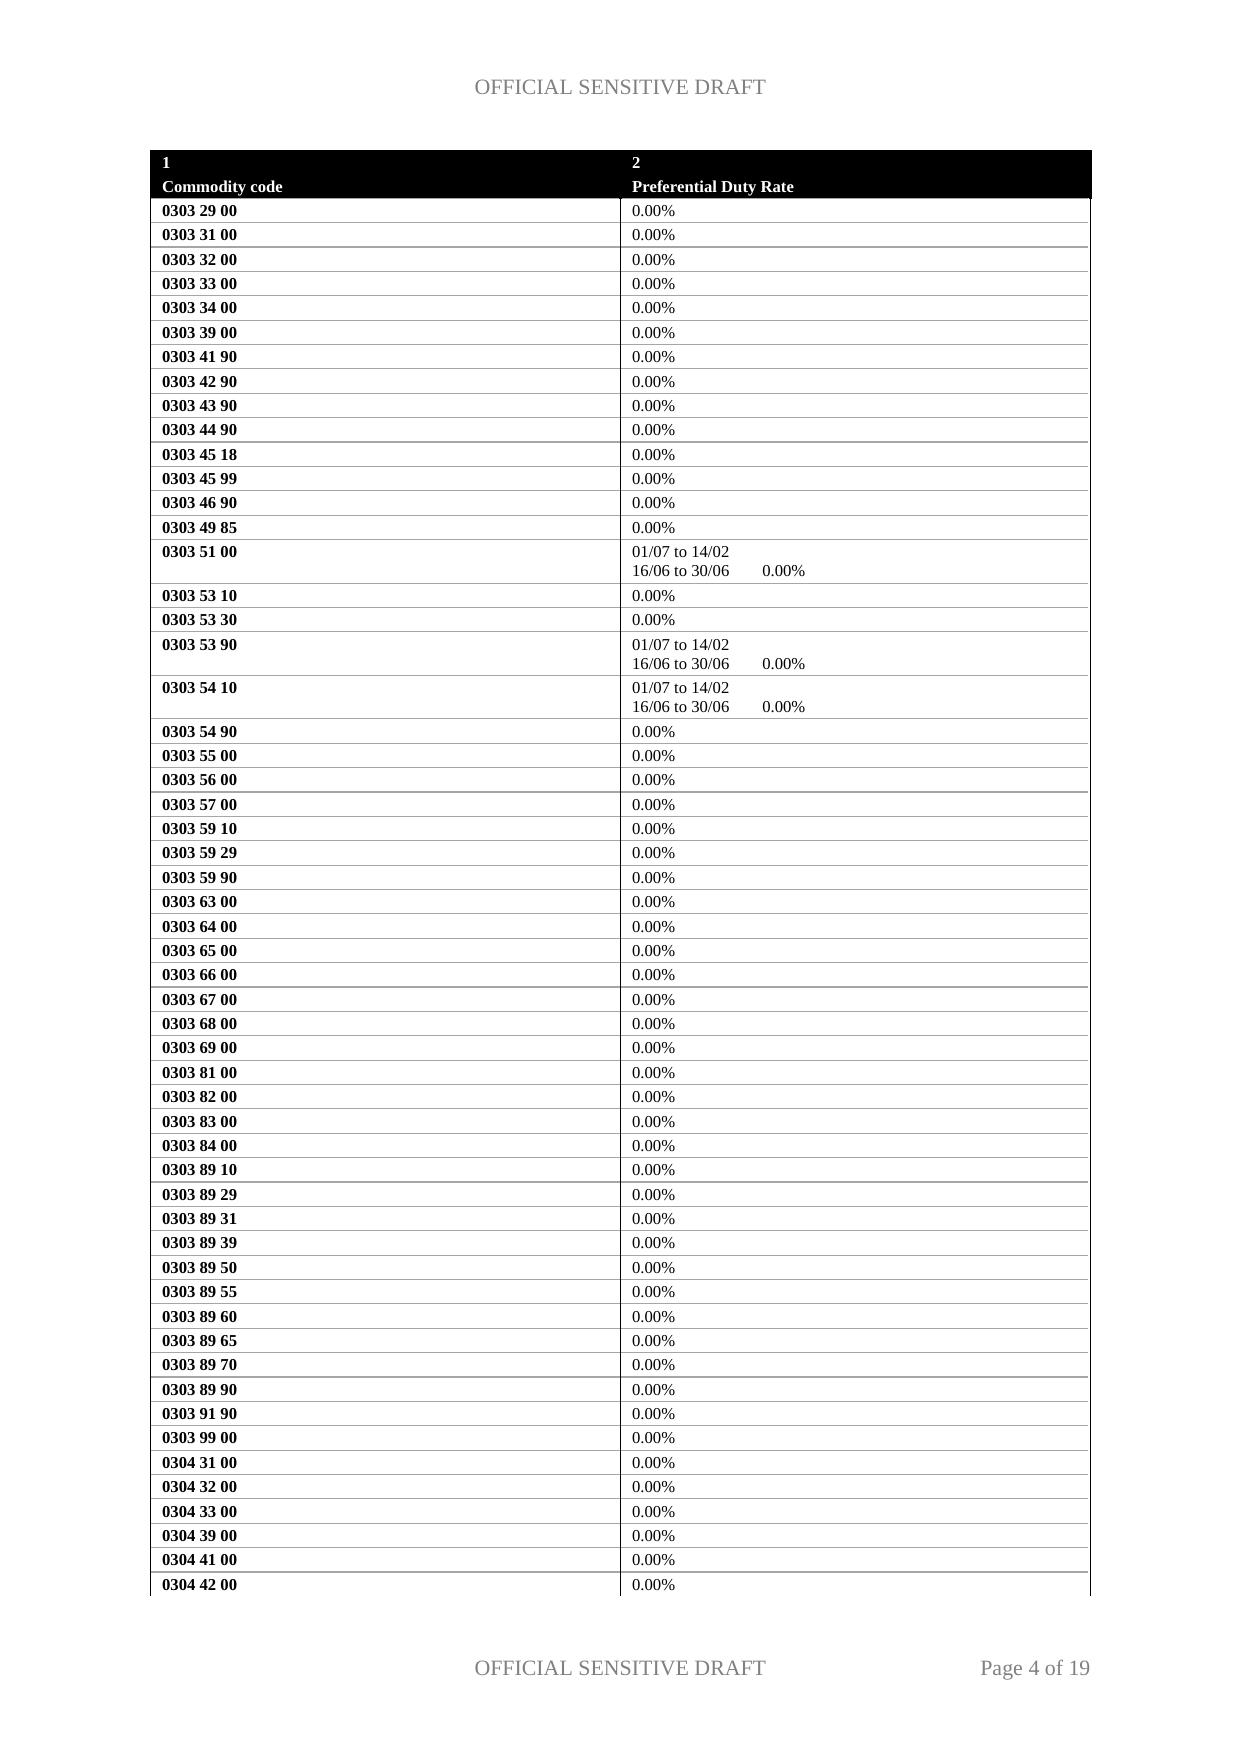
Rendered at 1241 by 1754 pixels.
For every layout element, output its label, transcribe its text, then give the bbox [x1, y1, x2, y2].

table_cell 0.00% [621, 1011, 1090, 1035]
table_cell 0303 49 85 [151, 516, 620, 539]
table_cell 0.00% [621, 1401, 1090, 1425]
table_cell 0303 84 00 [151, 1134, 620, 1157]
table_cell 0.00% [621, 1157, 1090, 1181]
table_cell 0303 46 90 [151, 491, 620, 514]
table_cell 0303 41 90 [151, 345, 620, 368]
table_cell 0303 89 55 [151, 1280, 620, 1303]
table_cell 0303 63 00 [151, 890, 620, 913]
table_cell 0.00% [621, 1474, 1090, 1498]
table_cell 0303 81 00 [151, 1061, 620, 1084]
table_cell 0.00% [621, 1035, 1090, 1059]
table_cell 0.00% [621, 1181, 1090, 1206]
table_cell 0.00% [621, 1303, 1090, 1328]
table_cell 0303 67 00 [151, 988, 620, 1011]
table_cell 0303 54 10 [151, 676, 620, 718]
table_cell 0.00% [621, 1498, 1090, 1523]
table_cell 0.00% [621, 1376, 1090, 1401]
table_cell 0303 59 29 [151, 841, 620, 864]
table_cell 0303 43 90 [151, 394, 620, 417]
table_cell 0303 54 90 [151, 719, 620, 743]
table_cell 0.00% [621, 466, 1090, 490]
table_cell 0.00% [621, 515, 1090, 539]
table_cell 01/07 to 14/02 16/06 to 30/06 0.00% [621, 675, 1090, 718]
table_cell 0303 53 10 [151, 584, 620, 607]
table_cell 0303 31 00 [151, 223, 620, 246]
table_cell 0.00% [621, 490, 1090, 514]
table_cell 0.00% [621, 743, 1090, 767]
table_cell 0.00% [621, 1060, 1090, 1084]
table_cell 0303 45 18 [151, 443, 620, 466]
table_cell 0303 65 00 [151, 939, 620, 962]
table_header 1 [151, 151, 619, 174]
table_cell 0303 56 00 [151, 768, 620, 791]
table_cell 0303 89 10 [151, 1158, 620, 1181]
table_cell 0.00% [621, 1084, 1090, 1108]
table_cell 0.00% [621, 583, 1090, 607]
table_cell 0.00% [621, 1230, 1090, 1254]
table_cell 0304 31 00 [151, 1451, 620, 1474]
table_cell 0303 39 00 [151, 321, 620, 344]
table_cell 0303 64 00 [151, 914, 620, 938]
table_cell 0303 32 00 [151, 248, 620, 271]
table_cell 0303 89 50 [151, 1256, 620, 1279]
table_cell 0.00% [621, 344, 1090, 368]
table_cell 0.00% [621, 1328, 1090, 1352]
table_cell 0303 45 99 [151, 467, 620, 490]
table_cell 0303 66 00 [151, 963, 620, 986]
table_cell 0.00% [621, 441, 1090, 466]
table_cell 0303 99 00 [151, 1426, 620, 1449]
table_cell 0303 33 00 [151, 272, 620, 295]
table_cell 0304 42 00 [151, 1573, 620, 1596]
table_header 2 [622, 151, 1089, 174]
table_cell 0.00% [621, 767, 1090, 791]
table_cell 0303 89 29 [151, 1183, 620, 1206]
table_cell 0.00% [621, 222, 1090, 246]
table_cell 0.00% [621, 1547, 1090, 1571]
table_cell 0.00% [621, 1108, 1090, 1133]
table_cell 0303 89 65 [151, 1329, 620, 1352]
table_cell 0.00% [621, 1450, 1090, 1474]
table_cell Preferential Duty Rate [622, 174, 1089, 198]
table_cell 0303 55 00 [151, 744, 620, 767]
table_cell 0303 89 31 [151, 1207, 620, 1230]
table_cell 0.00% [621, 889, 1090, 913]
table_cell 0.00% [621, 607, 1090, 631]
table_cell 0.00% [621, 1425, 1090, 1449]
table_cell 0303 69 00 [151, 1036, 620, 1059]
table_cell 0.00% [621, 1571, 1090, 1596]
table_cell 0303 51 00 [151, 540, 620, 582]
table_cell 0303 91 90 [151, 1402, 620, 1425]
table_cell 0303 83 00 [151, 1109, 620, 1133]
table_cell 0.00% [621, 840, 1090, 864]
table_cell 0.00% [621, 320, 1090, 344]
table_cell 0.00% [621, 368, 1090, 393]
table_cell 01/07 to 14/02 16/06 to 30/06 0.00% [621, 631, 1090, 675]
table_cell 0303 89 90 [151, 1378, 620, 1401]
table_cell 0303 42 90 [151, 369, 620, 393]
table_cell 0303 68 00 [151, 1012, 620, 1035]
table_cell 01/07 to 14/02 16/06 to 30/06 0.00% [621, 539, 1090, 582]
table_cell 0.00% [621, 1133, 1090, 1157]
table_cell 0303 57 00 [151, 793, 620, 816]
table_cell Commodity code [151, 174, 619, 198]
table_cell 0.00% [621, 271, 1090, 295]
table_cell 0.00% [621, 246, 1090, 271]
table_cell 0303 53 30 [151, 608, 620, 631]
table_cell 0303 29 00 [151, 199, 620, 222]
table_cell 0.00% [621, 198, 1090, 222]
table_cell 0303 82 00 [151, 1085, 620, 1108]
table_cell 0.00% [621, 1523, 1090, 1547]
table_cell 0304 41 00 [151, 1548, 620, 1571]
table_cell 0304 33 00 [151, 1499, 620, 1523]
table_cell 0303 34 00 [151, 296, 620, 319]
table_cell 0303 89 39 [151, 1231, 620, 1254]
table_cell 0303 89 70 [151, 1353, 620, 1376]
table_cell 0.00% [621, 938, 1090, 962]
table_cell 0.00% [621, 1279, 1090, 1303]
table_cell 0303 59 90 [151, 866, 620, 889]
table_cell 0.00% [621, 393, 1090, 417]
table_cell 0.00% [621, 295, 1090, 319]
table_cell 0.00% [621, 417, 1090, 441]
table_cell 0303 44 90 [151, 418, 620, 441]
table_cell 0.00% [621, 986, 1090, 1011]
table_cell 0303 89 60 [151, 1304, 620, 1328]
table_cell 0303 53 90 [151, 632, 620, 675]
table_cell 0304 39 00 [151, 1524, 620, 1547]
table_cell 0.00% [621, 962, 1090, 986]
table_cell 0304 32 00 [151, 1475, 620, 1498]
table_cell 0.00% [621, 791, 1090, 816]
table_cell 0303 59 10 [151, 817, 620, 840]
table_cell 0.00% [621, 718, 1090, 743]
table_cell 0.00% [621, 865, 1090, 889]
table_cell 0.00% [621, 816, 1090, 840]
table_cell 0.00% [621, 913, 1090, 938]
table_cell 0.00% [621, 1206, 1090, 1230]
table_cell 0.00% [621, 1352, 1090, 1376]
table_cell 0.00% [621, 1255, 1090, 1279]
